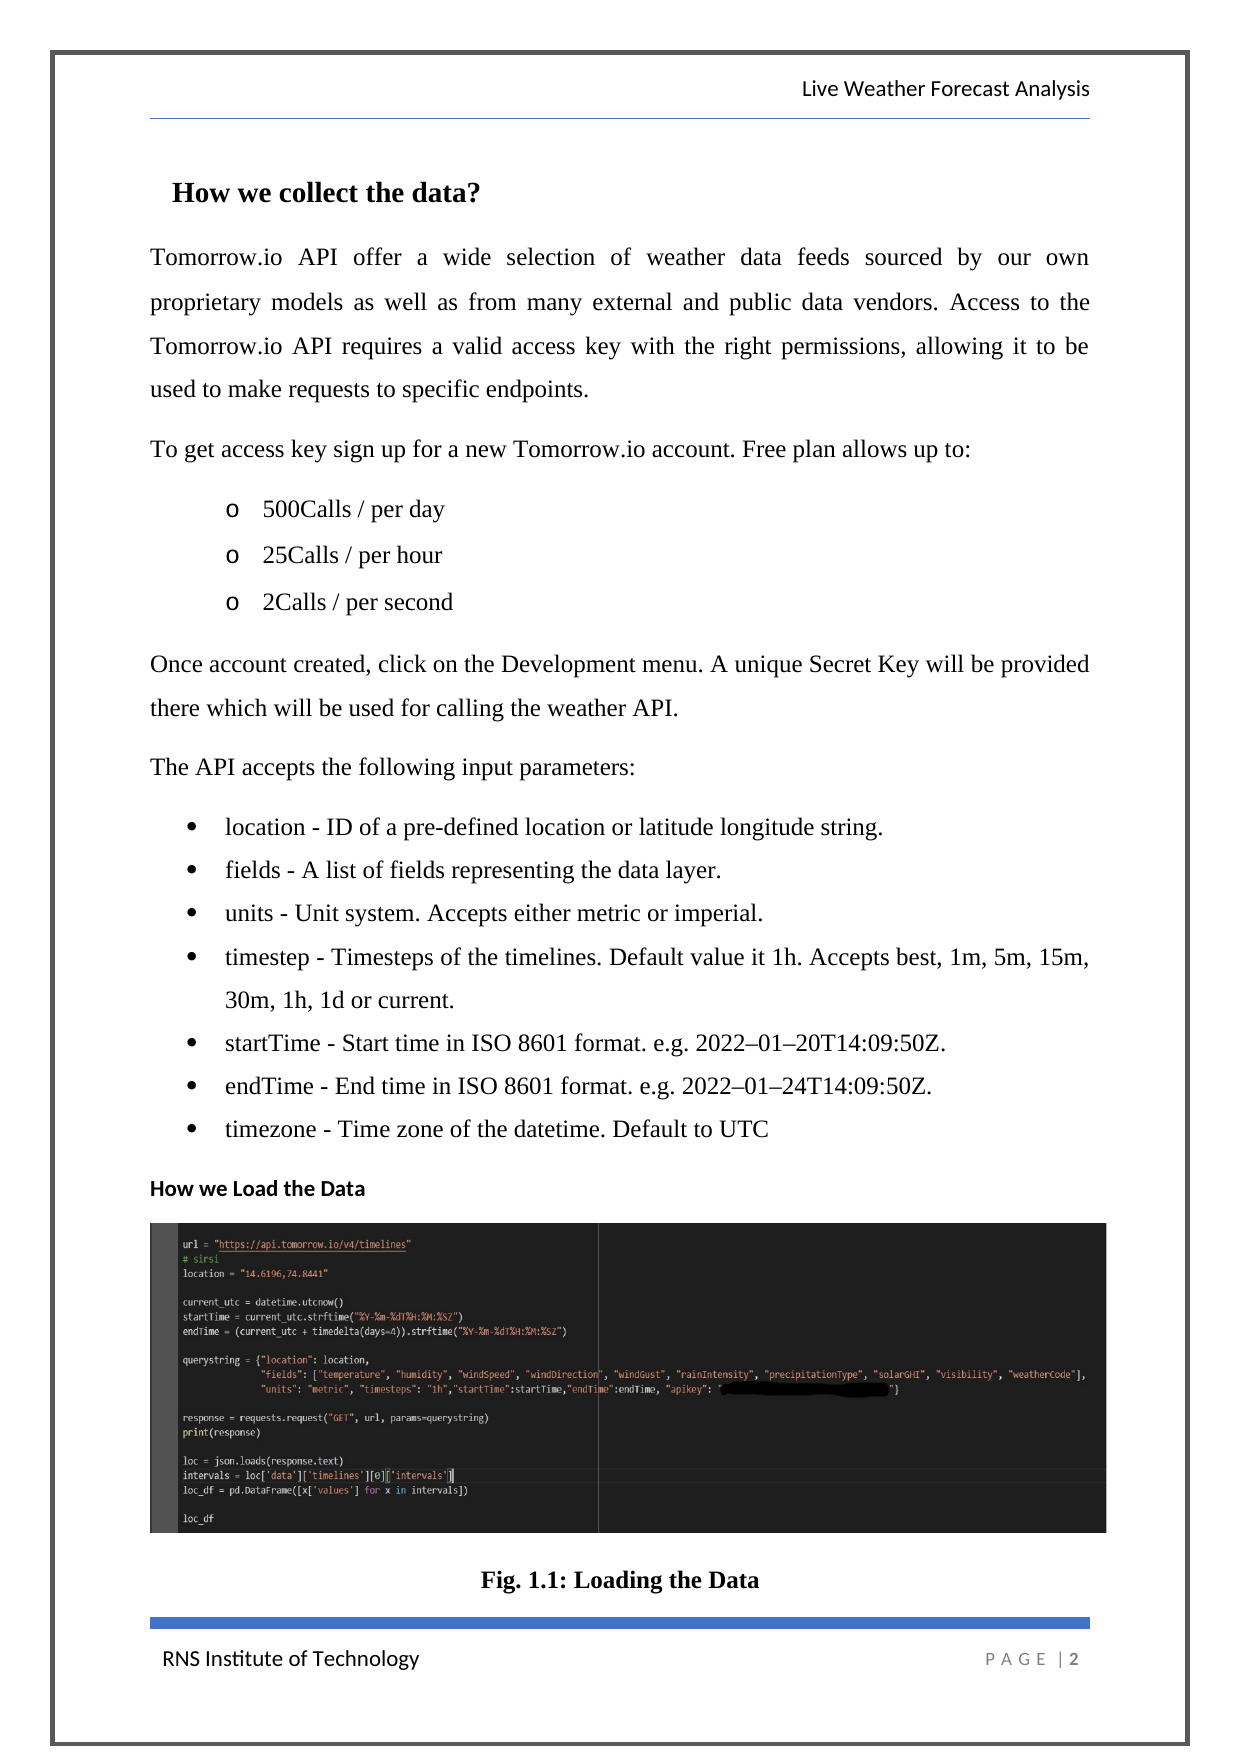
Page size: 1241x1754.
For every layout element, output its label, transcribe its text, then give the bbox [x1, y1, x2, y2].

list fields - A list of fields representing the data layer. [187, 855, 1090, 884]
list location - ID of a pre-defined location or latitude longitude string. [187, 812, 1090, 841]
text How we Load the Data [150, 1174, 1090, 1202]
list 500Calls / per day [225, 494, 1090, 525]
list units - Unit system. Accepts either metric or imperial. [187, 898, 1090, 927]
list timestep - Timesteps of the timelines. Default value it 1h. Accepts best, 1m, 5m, 15m, 30m, 1h, 1d or current. [187, 942, 1090, 1013]
text Once account created, click on the Development menu. A unique Secret Key will be provided there which will be used for calling the weather API. [150, 649, 1090, 721]
list 25Calls / per hour [225, 540, 1090, 571]
list startTime - Start time in ISO 8601 format. e.g. 2022–01–20T14:09:50Z. [187, 1028, 1090, 1057]
text The API accepts the following input parameters: [150, 752, 1090, 781]
text Tomorrow.io API offer a wide selection of weather data feeds sourced by our own proprietary models as well as from many external and public data vendors. Access to the Tomorrow.io API requires a valid access key with the right permissions, allowing it to be used to make requests to specific endpoints. [150, 242, 1090, 403]
list 2Calls / per second [225, 587, 1090, 617]
text How we collect the data? [150, 176, 1090, 209]
text Fig. 1.1: Loading the Data [150, 1533, 1090, 1594]
picture [150, 1223, 1107, 1533]
list endTime - End time in ISO 8601 format. e.g. 2022–01–24T14:09:50Z. [187, 1071, 1090, 1100]
list timezone - Time zone of the datetime. Default to UTC [187, 1114, 1090, 1143]
text To get access key sign up for a new Tomorrow.io account. Free plan allows up to: [150, 434, 1090, 463]
